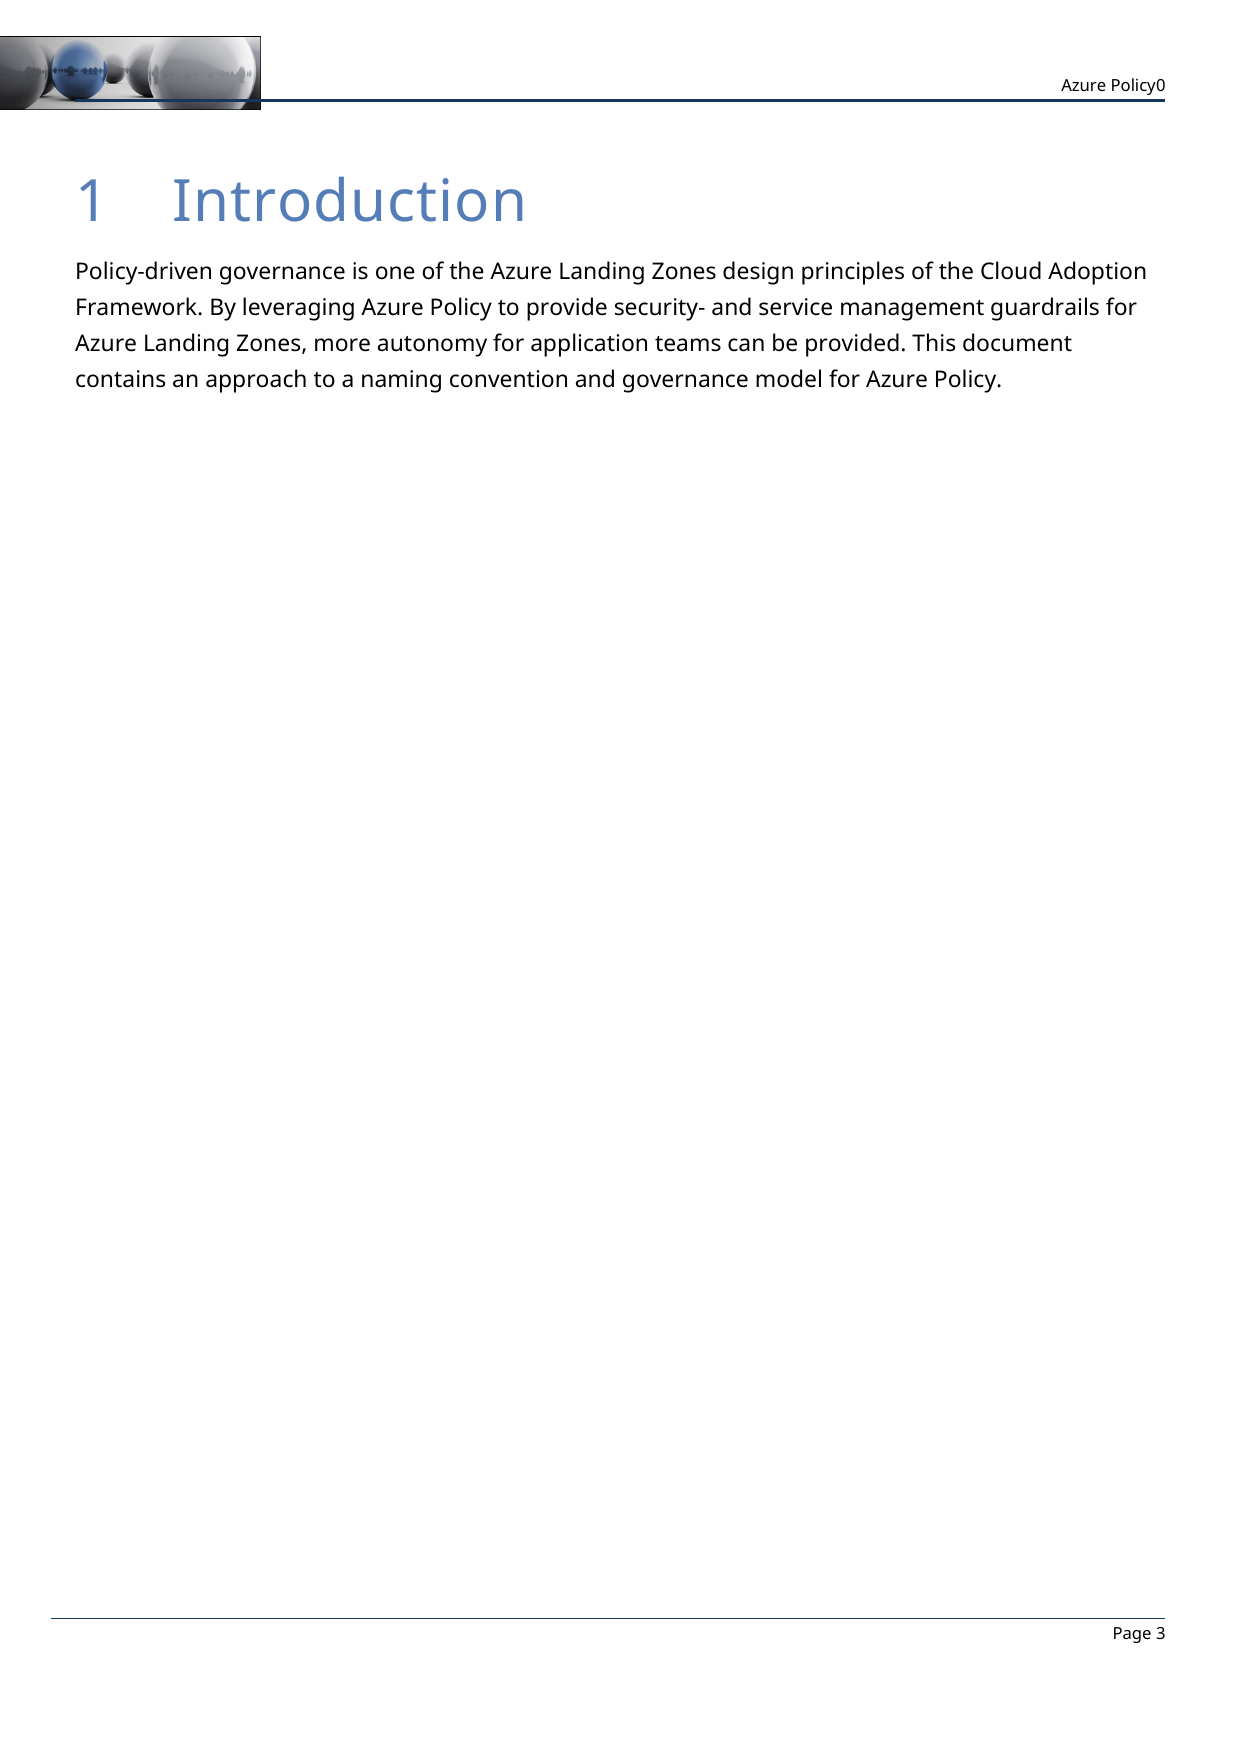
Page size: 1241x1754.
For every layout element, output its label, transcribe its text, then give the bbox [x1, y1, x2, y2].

text Policy-driven governance is one of the Azure Landing Zones design principles of the Cloud Adoption Framework. By leveraging Azure Policy to provide security- and service management guardrails for Azure Landing Zones, more autonomy for application teams can be provided. This document contains an approach to a naming convention and governance model for Azure Policy. [75, 255, 1165, 394]
subtitle Introduction [75, 171, 1165, 234]
picture [0, 36, 261, 110]
